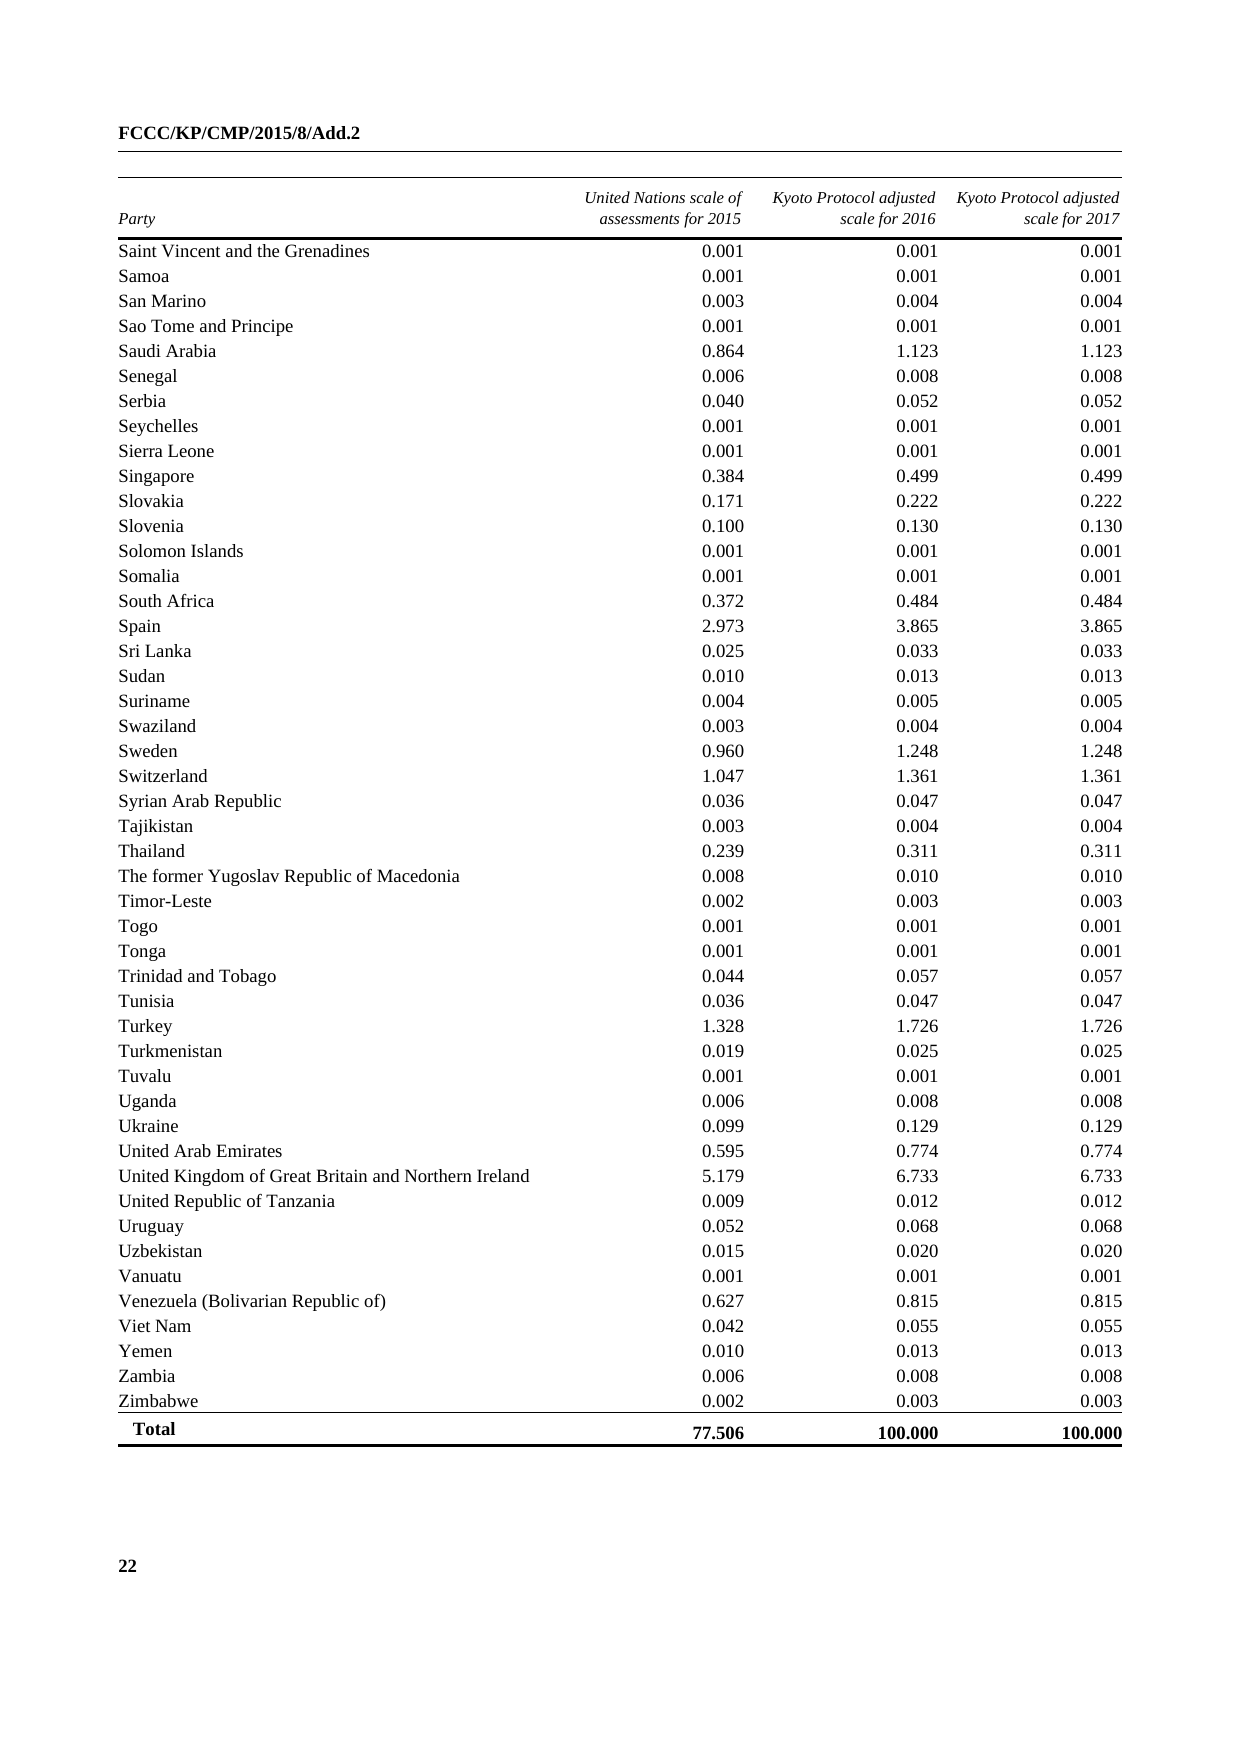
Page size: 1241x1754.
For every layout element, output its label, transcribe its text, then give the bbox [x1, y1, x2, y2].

table_cell 0.003 [558, 287, 744, 312]
table_cell Slovenia [118, 512, 558, 537]
table_cell 0.001 [558, 1262, 744, 1287]
table_cell 0.010 [744, 862, 938, 887]
table_cell 0.001 [744, 262, 938, 287]
table_cell 0.001 [744, 562, 938, 587]
table_cell United Arab Emirates [118, 1137, 558, 1162]
table_cell 0.484 [938, 587, 1122, 612]
table_cell Total [118, 1413, 558, 1444]
table_cell 0.004 [744, 712, 938, 737]
table_cell Timor-Leste [118, 887, 558, 912]
table_cell Tonga [118, 937, 558, 962]
table_cell 6.733 [938, 1162, 1122, 1187]
table_cell 0.012 [938, 1187, 1122, 1212]
table_cell Spain [118, 612, 558, 637]
table_cell 0.006 [558, 1362, 744, 1387]
table_cell Viet Nam [118, 1312, 558, 1337]
table_cell The former Yugoslav Republic of Macedonia [118, 862, 558, 887]
table_cell Sudan [118, 662, 558, 687]
table_cell 1.361 [744, 762, 938, 787]
table_cell 0.001 [558, 937, 744, 962]
table_cell 77.506 [558, 1413, 744, 1444]
table_cell 0.025 [558, 637, 744, 662]
table_cell 0.015 [558, 1237, 744, 1262]
table_cell 0.001 [744, 912, 938, 937]
table_cell Sweden [118, 737, 558, 762]
table_cell 0.774 [744, 1137, 938, 1162]
table_cell 1.123 [744, 337, 938, 362]
table_cell 0.815 [744, 1287, 938, 1312]
table_cell 0.005 [744, 687, 938, 712]
table_cell 0.068 [938, 1212, 1122, 1237]
table_cell Senegal [118, 362, 558, 387]
table_cell Singapore [118, 462, 558, 487]
table_cell Tajikistan [118, 812, 558, 837]
table_cell 0.001 [558, 312, 744, 337]
table_cell Trinidad and Tobago [118, 962, 558, 987]
table_header Kyoto Protocol adjusted scale for 2016 [744, 178, 938, 237]
table_cell 0.047 [744, 787, 938, 812]
table_cell Saint Vincent and the Grenadines [118, 240, 558, 262]
table_cell United Kingdom of Great Britain and Northern Ireland [118, 1162, 558, 1187]
table_cell 0.001 [938, 562, 1122, 587]
table_cell 1.047 [558, 762, 744, 787]
table_cell 0.006 [558, 1087, 744, 1112]
table_cell 1.248 [938, 737, 1122, 762]
table_cell 0.001 [744, 937, 938, 962]
table_cell 0.129 [744, 1112, 938, 1137]
table_cell Sierra Leone [118, 437, 558, 462]
table_cell 3.865 [744, 612, 938, 637]
table_cell 0.001 [558, 1062, 744, 1087]
table_cell 3.865 [938, 612, 1122, 637]
table_cell 1.328 [558, 1012, 744, 1037]
table_cell 0.311 [938, 837, 1122, 862]
table_cell 0.001 [744, 437, 938, 462]
table_cell Uganda [118, 1087, 558, 1112]
table_cell 0.044 [558, 962, 744, 987]
table_cell 100.000 [744, 1413, 938, 1444]
table_cell 1.123 [938, 337, 1122, 362]
table_cell 0.004 [558, 687, 744, 712]
table_cell Seychelles [118, 412, 558, 437]
table_cell 0.001 [558, 262, 744, 287]
table_cell 0.311 [744, 837, 938, 862]
table_cell 0.003 [558, 712, 744, 737]
table_cell 0.130 [938, 512, 1122, 537]
table_cell 0.013 [744, 1337, 938, 1362]
table_cell 0.003 [744, 1387, 938, 1412]
table_cell Vanuatu [118, 1262, 558, 1287]
table_cell 0.627 [558, 1287, 744, 1312]
table_cell 0.222 [744, 487, 938, 512]
table_cell 0.008 [558, 862, 744, 887]
table_cell 0.057 [744, 962, 938, 987]
table_cell 0.008 [938, 1087, 1122, 1112]
table_cell 0.001 [938, 312, 1122, 337]
table_cell 0.025 [744, 1037, 938, 1062]
table_cell 0.052 [744, 387, 938, 412]
table_header Kyoto Protocol adjusted scale for 2017 [938, 178, 1122, 237]
table_cell Syrian Arab Republic [118, 787, 558, 812]
table_cell 0.013 [938, 1337, 1122, 1362]
table_cell Slovakia [118, 487, 558, 512]
table_cell 0.033 [938, 637, 1122, 662]
table_cell 5.179 [558, 1162, 744, 1187]
table_cell 0.384 [558, 462, 744, 487]
table_cell Samoa [118, 262, 558, 287]
table_cell 0.020 [744, 1237, 938, 1262]
table_cell Switzerland [118, 762, 558, 787]
table_cell 0.052 [938, 387, 1122, 412]
table_cell Thailand [118, 837, 558, 862]
table_cell 0.008 [744, 1362, 938, 1387]
table_cell 0.020 [938, 1237, 1122, 1262]
table_cell 0.010 [558, 1337, 744, 1362]
table_cell 0.010 [938, 862, 1122, 887]
table_cell Sri Lanka [118, 637, 558, 662]
table_cell 0.001 [938, 240, 1122, 262]
table_cell Solomon Islands [118, 537, 558, 562]
table_cell Tunisia [118, 987, 558, 1012]
table_cell 0.004 [938, 812, 1122, 837]
table_cell 0.003 [938, 887, 1122, 912]
table_cell 0.010 [558, 662, 744, 687]
table_cell 0.001 [558, 412, 744, 437]
table_cell 0.001 [938, 1062, 1122, 1087]
table_cell Turkmenistan [118, 1037, 558, 1062]
table_cell Serbia [118, 387, 558, 412]
table_cell 0.001 [938, 437, 1122, 462]
table_cell 0.013 [744, 662, 938, 687]
table_cell 0.001 [558, 912, 744, 937]
table_header Party [118, 178, 558, 237]
table_cell 0.001 [558, 562, 744, 587]
table_cell 0.012 [744, 1187, 938, 1212]
table_cell 0.001 [938, 912, 1122, 937]
table_cell 0.100 [558, 512, 744, 537]
table_cell 0.047 [938, 987, 1122, 1012]
table_cell 0.025 [938, 1037, 1122, 1062]
table_cell 0.013 [938, 662, 1122, 687]
table_cell 0.008 [938, 362, 1122, 387]
table_cell 0.499 [744, 462, 938, 487]
table_cell 0.047 [744, 987, 938, 1012]
table_cell 1.361 [938, 762, 1122, 787]
table_cell 0.003 [744, 887, 938, 912]
table_cell 0.033 [744, 637, 938, 662]
table_cell 0.006 [558, 362, 744, 387]
table_cell 0.001 [744, 312, 938, 337]
table_cell 0.008 [744, 1087, 938, 1112]
table_cell 0.372 [558, 587, 744, 612]
table_cell Uzbekistan [118, 1237, 558, 1262]
table_cell 0.002 [558, 887, 744, 912]
table_cell 0.130 [744, 512, 938, 537]
table_cell 0.055 [938, 1312, 1122, 1337]
table_cell 0.001 [744, 240, 938, 262]
table_cell 0.002 [558, 1387, 744, 1412]
table_cell 100.000 [938, 1413, 1122, 1444]
table_cell 0.595 [558, 1137, 744, 1162]
table_cell 0.864 [558, 337, 744, 362]
table_cell 0.005 [938, 687, 1122, 712]
table_cell 0.042 [558, 1312, 744, 1337]
table_cell 1.726 [938, 1012, 1122, 1037]
table_cell Swaziland [118, 712, 558, 737]
table_cell 0.068 [744, 1212, 938, 1237]
table_cell 0.008 [938, 1362, 1122, 1387]
table_cell 0.052 [558, 1212, 744, 1237]
table_cell 1.726 [744, 1012, 938, 1037]
table_cell 0.009 [558, 1187, 744, 1212]
table_cell Zimbabwe [118, 1387, 558, 1412]
table_cell 0.004 [938, 287, 1122, 312]
table_cell San Marino [118, 287, 558, 312]
table_cell United Republic of Tanzania [118, 1187, 558, 1212]
table_cell 0.499 [938, 462, 1122, 487]
table_cell Zambia [118, 1362, 558, 1387]
table_cell Turkey [118, 1012, 558, 1037]
table_cell 0.019 [558, 1037, 744, 1062]
table_cell 0.774 [938, 1137, 1122, 1162]
table_header United Nations scale of assessments for 2015 [558, 178, 744, 237]
table_cell 6.733 [744, 1162, 938, 1187]
table_cell Tuvalu [118, 1062, 558, 1087]
table_cell 0.001 [744, 537, 938, 562]
table_cell 0.001 [938, 262, 1122, 287]
table_cell Sao Tome and Principe [118, 312, 558, 337]
table_cell 0.001 [558, 537, 744, 562]
table_cell 0.001 [558, 240, 744, 262]
table_cell 0.222 [938, 487, 1122, 512]
table_cell 0.036 [558, 787, 744, 812]
table_cell 0.001 [744, 1262, 938, 1287]
table_cell 2.973 [558, 612, 744, 637]
table_cell 0.004 [938, 712, 1122, 737]
table_cell Saudi Arabia [118, 337, 558, 362]
table_cell 0.099 [558, 1112, 744, 1137]
table_cell 0.171 [558, 487, 744, 512]
table_cell 0.047 [938, 787, 1122, 812]
table_cell Somalia [118, 562, 558, 587]
table_cell Suriname [118, 687, 558, 712]
table_cell 0.003 [938, 1387, 1122, 1412]
table_cell 0.040 [558, 387, 744, 412]
table_cell 0.008 [744, 362, 938, 387]
table_cell 0.001 [558, 437, 744, 462]
table_cell 0.036 [558, 987, 744, 1012]
table_cell 0.129 [938, 1112, 1122, 1137]
table_cell 0.004 [744, 287, 938, 312]
table_cell Venezuela (Bolivarian Republic of) [118, 1287, 558, 1312]
table_cell 0.055 [744, 1312, 938, 1337]
table_cell 0.960 [558, 737, 744, 762]
table_cell 0.001 [938, 412, 1122, 437]
table_cell 0.001 [938, 937, 1122, 962]
table_cell 0.484 [744, 587, 938, 612]
table_cell 0.057 [938, 962, 1122, 987]
table_cell 0.004 [744, 812, 938, 837]
table_cell 0.239 [558, 837, 744, 862]
table_cell Togo [118, 912, 558, 937]
table_cell 0.815 [938, 1287, 1122, 1312]
table_cell 0.001 [938, 1262, 1122, 1287]
table_cell 0.001 [938, 537, 1122, 562]
table_cell 0.001 [744, 412, 938, 437]
table_cell Yemen [118, 1337, 558, 1362]
table_cell Ukraine [118, 1112, 558, 1137]
table_cell South Africa [118, 587, 558, 612]
table_cell 1.248 [744, 737, 938, 762]
table_cell 0.003 [558, 812, 744, 837]
table_cell 0.001 [744, 1062, 938, 1087]
table_cell Uruguay [118, 1212, 558, 1237]
